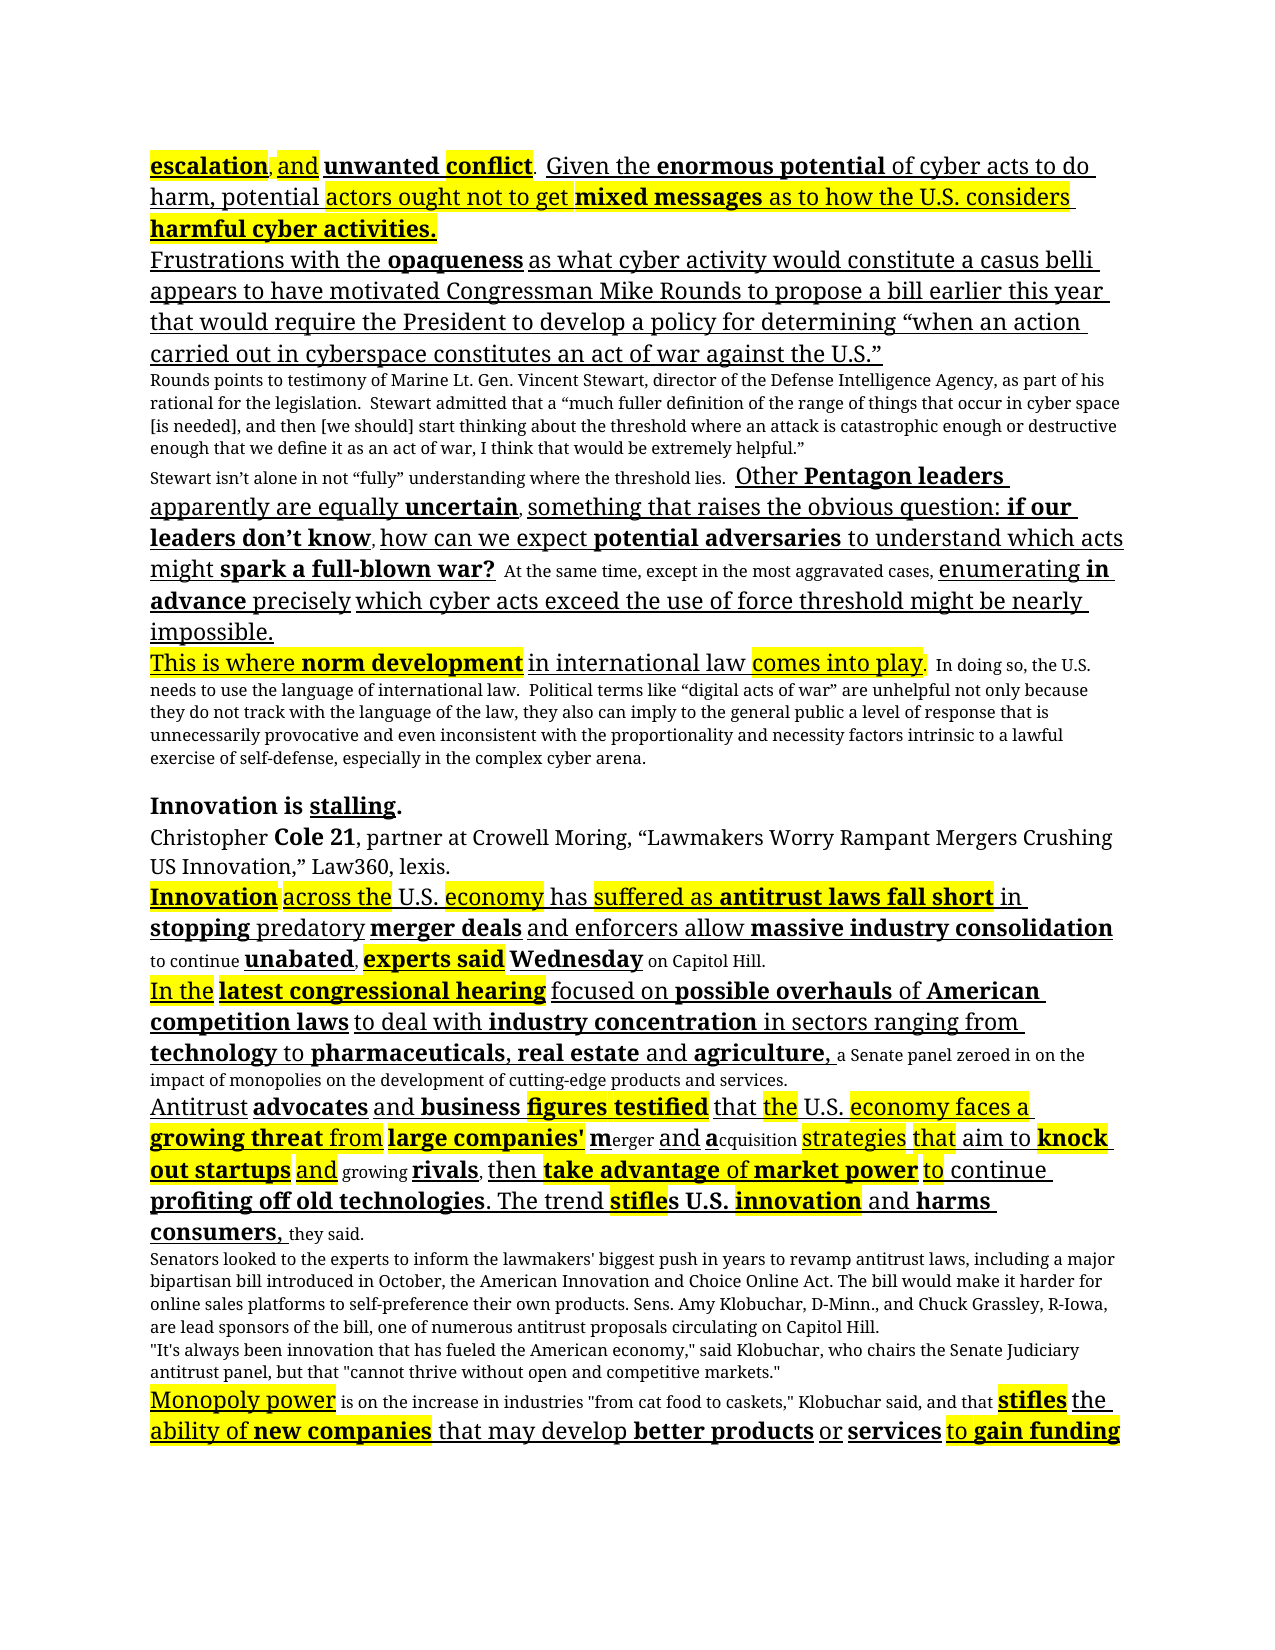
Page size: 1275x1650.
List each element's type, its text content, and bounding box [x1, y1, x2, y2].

text Rounds points to testimony of Marine Lt. Gen. Vincent Stewart, director of the Defense Intelligence Agency, as part of his rational for the legislation. Stewart admitted that a “much fuller definition of the range of things that occur in cyber space [is needed], and then [we should] start thinking about the threshold where an attack is catastrophic enough or destructive enough that we define it as an act of war, I think that would be extremely helpful.” [150, 369, 1125, 459]
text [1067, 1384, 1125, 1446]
text Frustrations with the opaqueness as what cyber activity would constitute a casus belli appears to have motivated Congressman Mike Rounds to propose a bill earlier this year that would require the President to develop a policy for determining “when an action carried out in cyberspace constitutes an act of war against the U.S.” [150, 244, 1125, 369]
text This is where norm development in international law comes into play. In doing so, the U.S. needs to use the language of international law. Political terms like “digital acts of war” are unhelpful not only because they do not track with the language of the law, they also can imply to the general public a level of response that is unnecessarily provocative and even inconsistent with the proportionality and necessity factors intrinsic to a lawful exercise of self-defense, especially in the complex cyber arena. [150, 647, 1125, 769]
text Christopher Cole 21, partner at Crowell Moring, “Lawmakers Worry Rampant Mergers Crushing US Innovation,” Law360, lexis. [150, 821, 1125, 881]
text Stewart isn’t alone in not “fully” understanding where the threshold lies. Other Pentagon leaders apparently are equally uncertain, something that raises the obvious question: if our leaders don’t know, how can we expect potential adversaries to understand which acts might spark a full-blown war? At the same time, except in the most aggravated cases, enumerating in advance precisely which cyber acts exceed the use of force threshold might be nearly impossible. [150, 459, 1125, 647]
text Senators looked to the experts to inform the lawmakers' biggest push in years to revamp antitrust laws, including a major bipartisan bill introduced in October, the American Innovation and Choice Online Act. The bill would make it harder for online sales platforms to self-preference their own products. Sens. Amy Klobuchar, D-Minn., and Chuck Grassley, R-Iowa, are lead sponsors of the bill, one of numerous antitrust proposals circulating on Capitol Hill. [150, 1247, 1125, 1338]
text Innovation is stalling. [150, 790, 1125, 821]
text "It's always been innovation that has fueled the American economy," said Klobuchar, who chairs the Senate Judiciary antitrust panel, but that "cannot thrive without open and competitive markets." [150, 1338, 1125, 1384]
text In the latest congressional hearing focused on possible overhauls of American competition laws to deal with industry concentration in sectors ranging from technology to pharmaceuticals, real estate and agriculture, a Senate panel zeroed in on the impact of monopolies on the development of cutting-edge products and services. [150, 975, 1125, 1091]
text Innovation across the U.S. economy has suffered as antitrust laws fall short in stopping predatory merger deals and enforcers allow massive industry consolidation to continue unabated, experts said Wednesday on Capitol Hill. [150, 881, 1125, 975]
text Antitrust advocates and business figures testified that the U.S. economy faces a growing threat from large companies' merger and acquisition strategies that aim to knock out startups and growing rivals, then take advantage of market power to continue profiting off old technologies. The trend stifles U.S. innovation and harms consumers, they said. [150, 1091, 1125, 1247]
